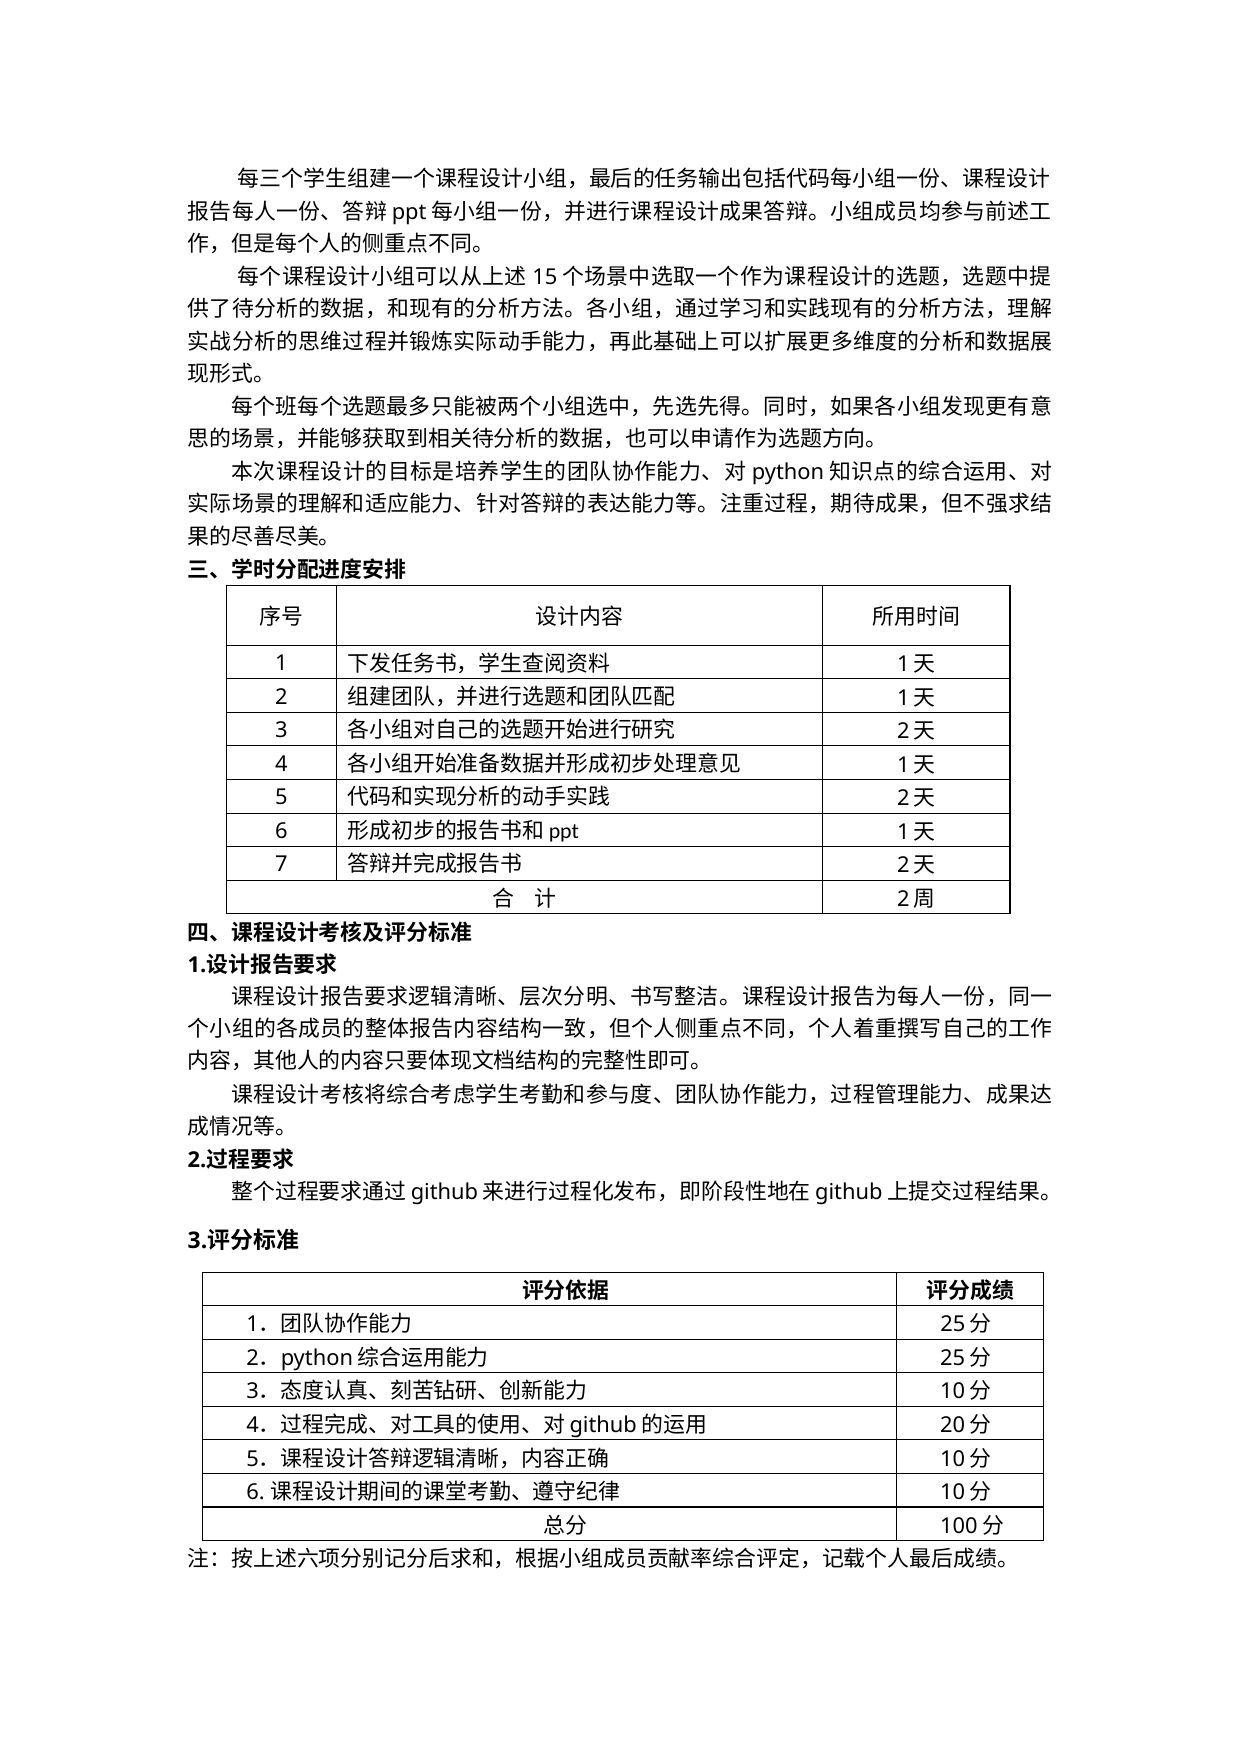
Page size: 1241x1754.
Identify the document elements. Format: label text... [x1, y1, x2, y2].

table_cell 20分 [897, 1407, 1043, 1439]
table_cell 1天 [823, 646, 1009, 678]
table_header 评分依据 [203, 1273, 896, 1305]
table_cell 7 [227, 847, 336, 879]
table_cell 下发任务书，学生查阅资料 [337, 646, 822, 678]
table_header 序号 [227, 586, 336, 645]
table_cell 10分 [897, 1373, 1043, 1406]
table_cell 4．过程完成、对工具的使用、对github的运用 [203, 1407, 896, 1439]
table_cell 组建团队，并进行选题和团队匹配 [337, 679, 822, 712]
table_cell 各小组对自己的选题开始进行研究 [337, 713, 822, 745]
text 课程设计报告要求逻辑清晰、层次分明、书写整洁。课程设计报告为每人一份，同一个小组的各成员的整体报告内容结构一致，但个人侧重点不同，个人着重撰写自己的工作内容，其他人的内容只要体现文档结构的完整性即可。 [187, 979, 1053, 1077]
table_cell 3 [227, 713, 336, 745]
table_cell 1天 [823, 814, 1009, 846]
table_cell 2天 [823, 780, 1009, 812]
text 注：按上述六项分别记分后求和，根据小组成员贡献率综合评定，记载个人最后成绩。 [187, 1541, 1053, 1573]
table_header 评分成绩 [897, 1273, 1043, 1305]
table_cell 1 [227, 646, 336, 678]
table_header 设计内容 [337, 586, 822, 645]
table_cell 答辩并完成报告书 [337, 847, 822, 879]
table_cell 各小组开始准备数据并形成初步处理意见 [337, 746, 822, 779]
text 课程设计考核将综合考虑学生考勤和参与度、团队协作能力，过程管理能力、成果达成情况等。 [187, 1077, 1053, 1142]
text 2.过程要求 [187, 1142, 1053, 1174]
table_cell 5 [227, 780, 336, 812]
table_cell 5．课程设计答辩逻辑清晰，内容正确 [203, 1440, 896, 1473]
table_cell 2 [227, 679, 336, 712]
table_header 所用时间 [823, 586, 1009, 645]
table_cell 25分 [897, 1340, 1043, 1372]
table_cell 3．态度认真、刻苦钻研、创新能力 [203, 1373, 896, 1406]
table_cell 2周 [823, 881, 1009, 913]
table_cell 形成初步的报告书和ppt [337, 814, 822, 846]
table_cell 2天 [823, 847, 1009, 879]
text 3.评分标准 [187, 1207, 1053, 1272]
table_cell 6. 课程设计期间的课堂考勤、遵守纪律 [203, 1474, 896, 1506]
table_cell 2天 [823, 713, 1009, 745]
text 每个班每个选题最多只能被两个小组选中，先选先得。同时，如果各小组发现更有意思的场景，并能够获取到相关待分析的数据，也可以申请作为选题方向。 [187, 389, 1053, 454]
table_cell 10分 [897, 1440, 1043, 1473]
table_cell 代码和实现分析的动手实践 [337, 780, 822, 812]
text 四、课程设计考核及评分标准 [187, 914, 1053, 947]
text 1.设计报告要求 [187, 947, 1053, 979]
table_cell 总分 [203, 1508, 896, 1540]
table_cell 4 [227, 746, 336, 779]
table_cell 1天 [823, 746, 1009, 779]
table_cell 2．python综合运用能力 [203, 1340, 896, 1372]
table_cell 10分 [897, 1474, 1043, 1506]
text 整个过程要求通过github来进行过程化发布，即阶段性地在github上提交过程结果。 [187, 1174, 1053, 1207]
text 本次课程设计的目标是培养学生的团队协作能力、对python知识点的综合运用、对实际场景的理解和适应能力、针对答辩的表达能力等。注重过程，期待成果，但不强求结果的尽善尽美。 [187, 454, 1053, 552]
table_cell 100分 [897, 1508, 1043, 1540]
table_cell 合 计 [227, 881, 822, 913]
table_cell 6 [227, 814, 336, 846]
text 三、学时分配进度安排 [187, 552, 1053, 584]
text 每个课程设计小组可以从上述15个场景中选取一个作为课程设计的选题，选题中提供了待分析的数据，和现有的分析方法。各小组，通过学习和实践现有的分析方法，理解实战分析的思维过程并锻炼实际动手能力，再此基础上可以扩展更多维度的分析和数据展现形式。 [187, 259, 1053, 389]
table_cell 25分 [897, 1306, 1043, 1339]
table_cell 1．团队协作能力 [203, 1306, 896, 1339]
text 每三个学生组建一个课程设计小组，最后的任务输出包括代码每小组一份、课程设计报告每人一份、答辩ppt每小组一份，并进行课程设计成果答辩。小组成员均参与前述工作，但是每个人的侧重点不同。 [187, 162, 1053, 259]
table_cell 1天 [823, 679, 1009, 712]
